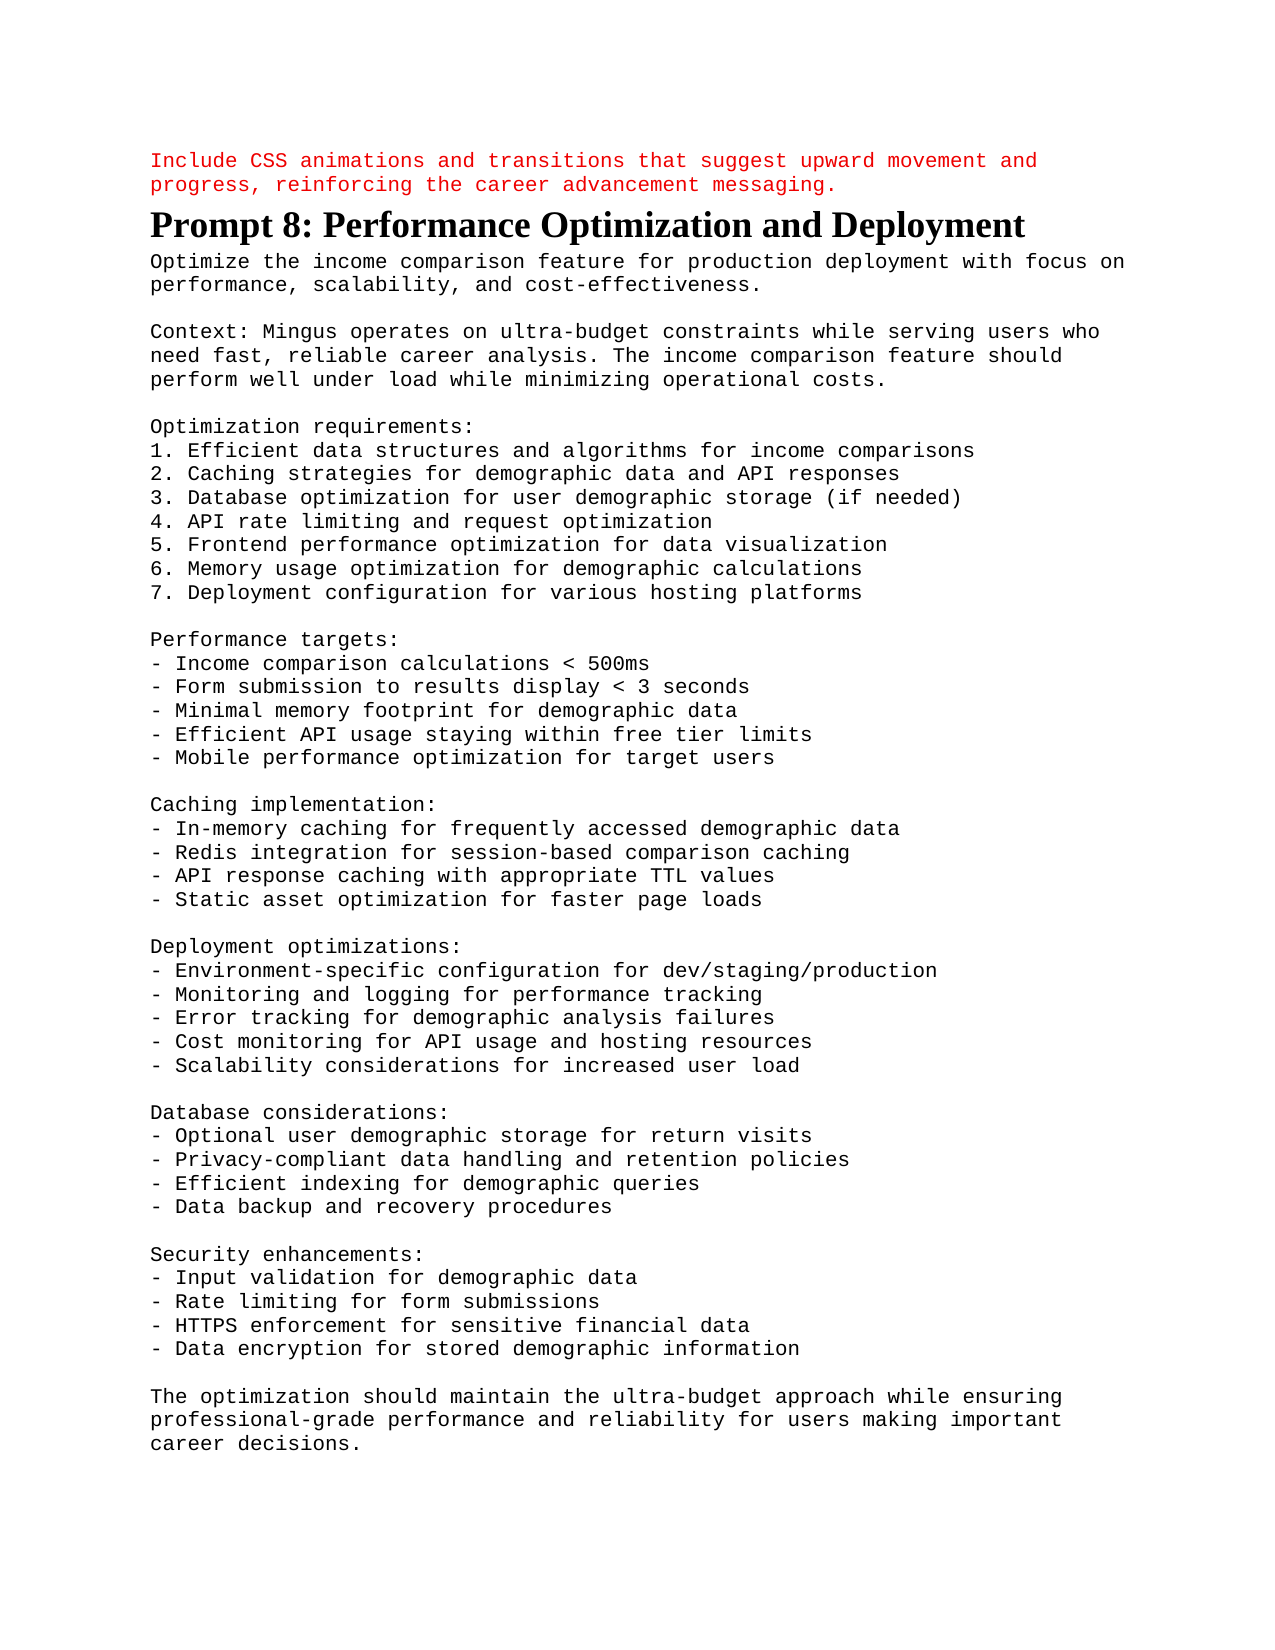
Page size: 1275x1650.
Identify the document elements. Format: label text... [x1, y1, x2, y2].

text - Error tracking for demographic analysis failures [150, 1007, 1125, 1031]
text Include CSS animations and transitions that suggest upward movement and progress, reinforcing the career advancement messaging. [150, 150, 1125, 197]
text 4. API rate limiting and request optimization [150, 511, 1125, 534]
text - Redis integration for session-based comparison caching [150, 842, 1125, 865]
text - Minimal memory footprint for demographic data [150, 700, 1125, 723]
text Security enhancements: [150, 1244, 1125, 1267]
text Database considerations: [150, 1102, 1125, 1126]
text - Cost monitoring for API usage and hosting resources [150, 1031, 1125, 1054]
text - Rate limiting for form submissions [150, 1291, 1125, 1315]
text - Monitoring and logging for performance tracking [150, 984, 1125, 1007]
text 5. Frontend performance optimization for data visualization [150, 534, 1125, 558]
text - API response caching with appropriate TTL values [150, 865, 1125, 889]
text - Data encryption for stored demographic information [150, 1338, 1125, 1362]
text - Efficient API usage staying within free tier limits [150, 723, 1125, 747]
text - HTTPS enforcement for sensitive financial data [150, 1315, 1125, 1338]
text The optimization should maintain the ultra-budget approach while ensuring professional-grade performance and reliability for users making important career decisions. [150, 1386, 1125, 1457]
text - Data backup and recovery procedures [150, 1196, 1125, 1220]
text Optimize the income comparison feature for production deployment with focus on performance, scalability, and cost-effectiveness. [150, 251, 1125, 298]
text 7. Deployment configuration for various hosting platforms [150, 582, 1125, 605]
text - Static asset optimization for faster page loads [150, 889, 1125, 913]
text 6. Memory usage optimization for demographic calculations [150, 558, 1125, 582]
text Prompt 8: Performance Optimization and Deployment [150, 202, 1125, 246]
text - Environment-specific configuration for dev/staging/production [150, 960, 1125, 984]
text Caching implementation: [150, 794, 1125, 818]
text Deployment optimizations: [150, 936, 1125, 960]
text 2. Caching strategies for demographic data and API responses [150, 463, 1125, 487]
text - Form submission to results display < 3 seconds [150, 676, 1125, 700]
text 1. Efficient data structures and algorithms for income comparisons [150, 440, 1125, 463]
text - Scalability considerations for increased user load [150, 1054, 1125, 1078]
text - Mobile performance optimization for target users [150, 747, 1125, 771]
text - Privacy-compliant data handling and retention policies [150, 1149, 1125, 1173]
text - Optional user demographic storage for return visits [150, 1126, 1125, 1149]
text - Efficient indexing for demographic queries [150, 1173, 1125, 1196]
text Context: Mingus operates on ultra-budget constraints while serving users who need fast, reliable career analysis. The income comparison feature should perform well under load while minimizing operational costs. [150, 322, 1125, 392]
text Optimization requirements: [150, 416, 1125, 440]
text - In-memory caching for frequently accessed demographic data [150, 818, 1125, 842]
text - Input validation for demographic data [150, 1267, 1125, 1291]
text Performance targets: [150, 629, 1125, 653]
text - Income comparison calculations < 500ms [150, 653, 1125, 676]
text 3. Database optimization for user demographic storage (if needed) [150, 487, 1125, 511]
